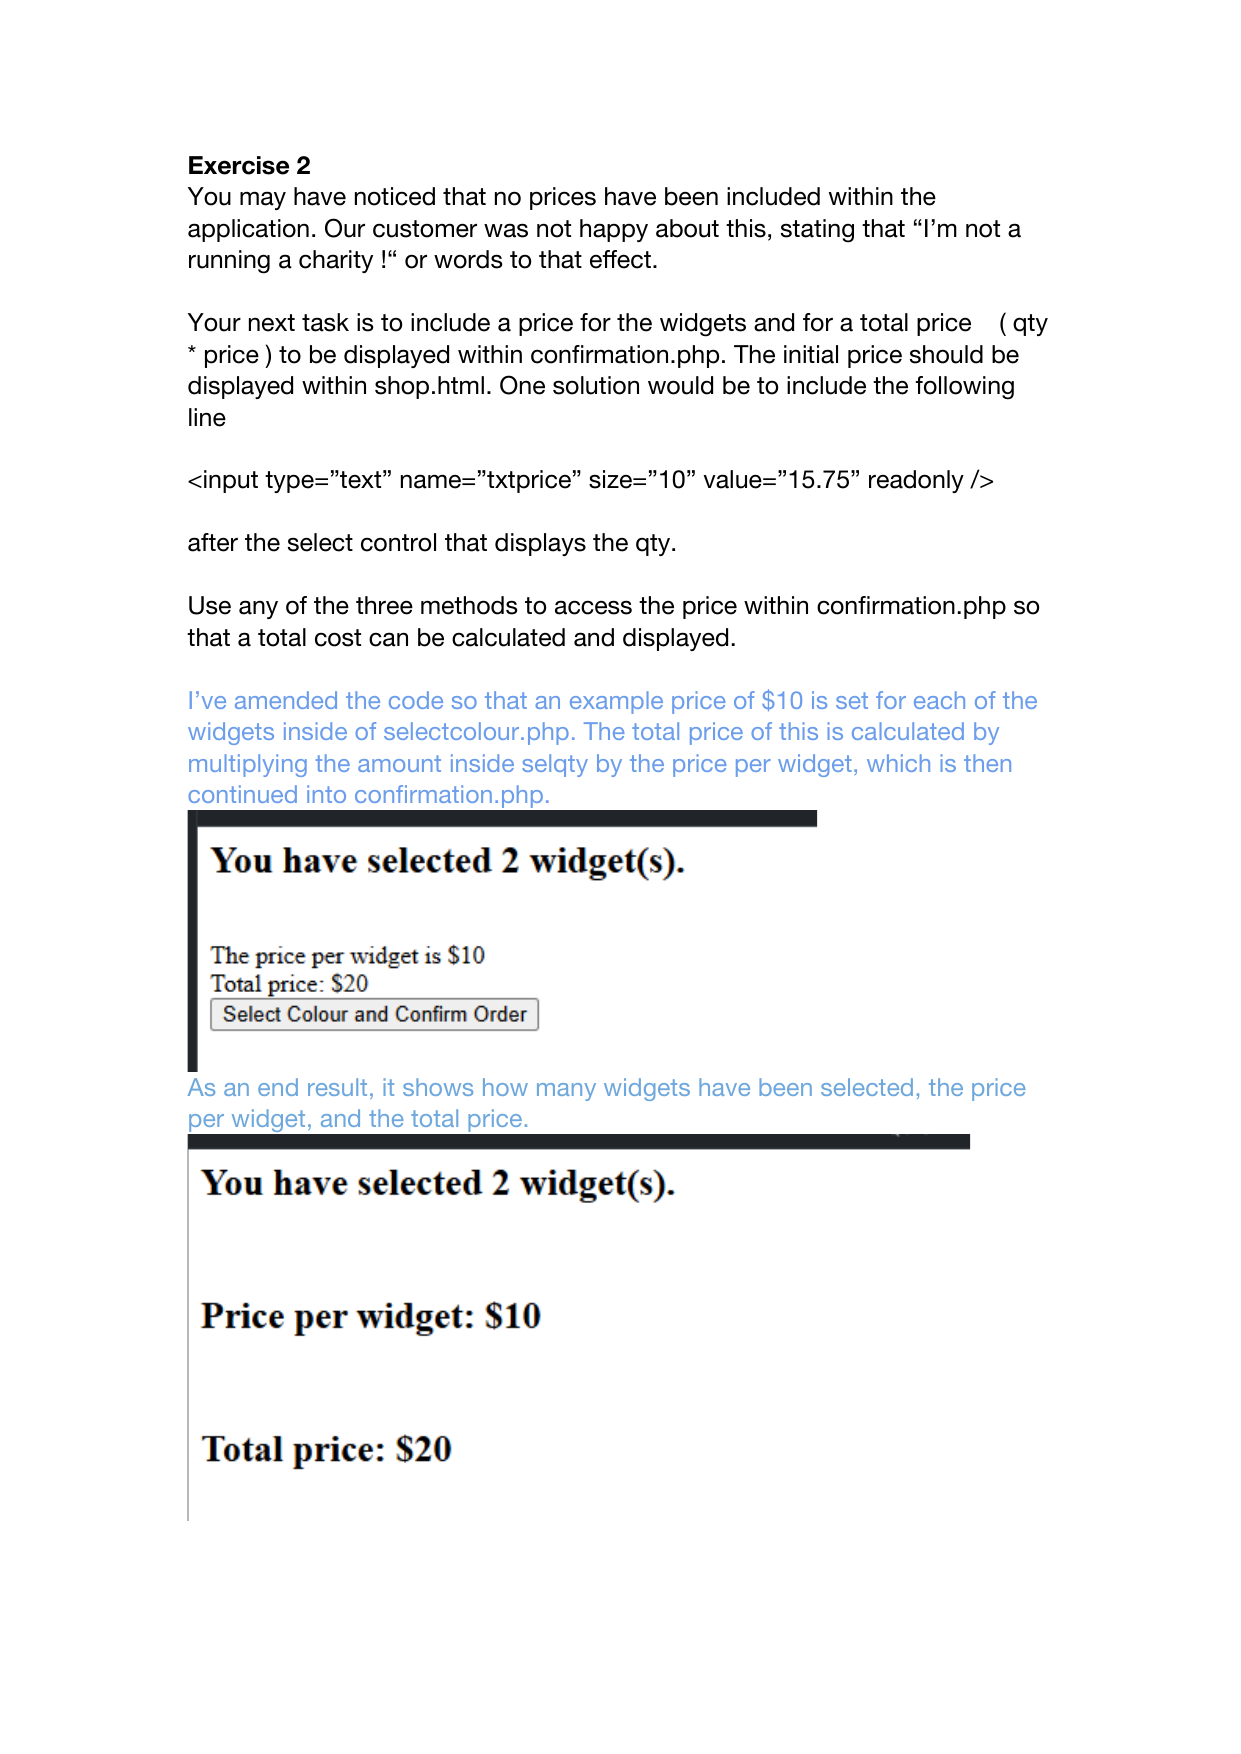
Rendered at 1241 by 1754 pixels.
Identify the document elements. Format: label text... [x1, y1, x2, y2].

text I’ve amended the code so that an example price of $10 is set for each of the widgets inside of selectcolour.php. The total price of this is calculated by multiplying the amount inside selqty by the price per widget, which is then continued into confirmation.php. [187, 685, 1053, 811]
text As an end result, it shows how many widgets have been selected, the price per widget, and the total price. [187, 1072, 1053, 1134]
text Use any of the three methods to access the price within confirmation.php so that a total cost can be calculated and displayed. [187, 590, 1053, 653]
text Your next task is to include a price for the widgets and for a total price ( qty * price ) to be displayed within confirmation.php. The initial price should be displayed within shop.html. One solution would be to include the following line [187, 307, 1053, 433]
picture [187, 1134, 971, 1521]
subtitle Exercise 2 [187, 150, 1053, 181]
picture [187, 810, 818, 1072]
text You may have noticed that no prices have been included within the application. Our customer was not happy about this, stating that “I’m not a running a charity !“ or words to that effect. [187, 181, 1053, 276]
text <input type=”text” name=”txtprice” size=”10” value=”15.75” readonly /> [187, 464, 1053, 496]
text after the select control that displays the qty. [187, 527, 1053, 559]
